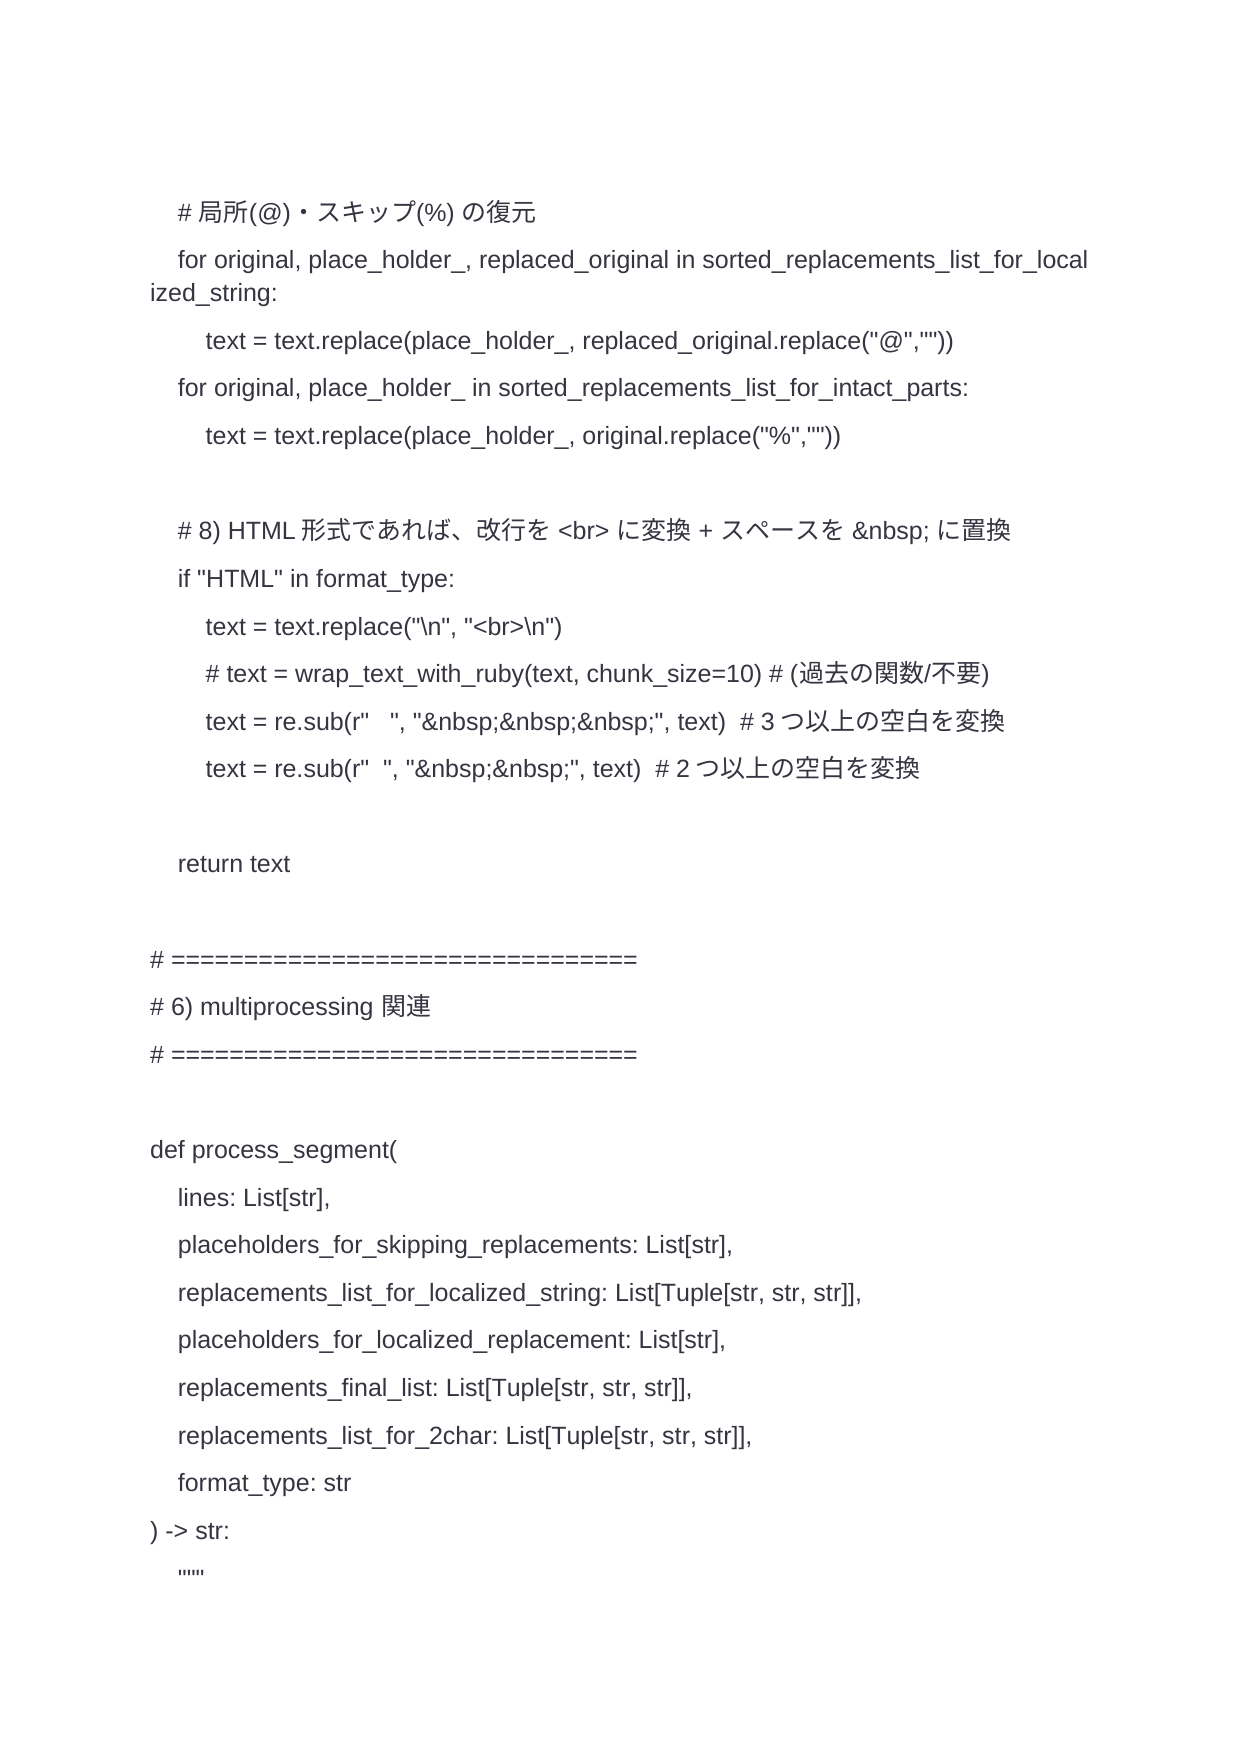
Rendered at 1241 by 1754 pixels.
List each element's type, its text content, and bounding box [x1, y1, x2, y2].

text # 6) multiprocessing 関連 [150, 992, 1090, 1021]
text format_type: str [150, 1468, 1090, 1497]
text lines: List[str], [150, 1183, 1090, 1211]
text if "HTML" in format_type: [150, 564, 1090, 593]
text replacements_list_for_2char: List[Tuple[str, str, str]], [150, 1421, 1090, 1449]
text placeholders_for_skipping_replacements: List[str], [150, 1230, 1090, 1259]
text """ [150, 1563, 1090, 1592]
text text = text.replace(place_holder_, replaced_original.replace("@","")) [150, 326, 1090, 354]
text ) -> str: [150, 1516, 1090, 1545]
text return text [150, 849, 1090, 878]
text for original, place_holder_, replaced_original in sorted_replacements_list_for_localized_string: [150, 245, 1090, 307]
text text = text.replace("\n", "<br>\n") [150, 611, 1090, 640]
text # 8) HTML形式であれば、改行を <br> に変換 + スペースを &nbsp; に置換 [150, 516, 1090, 545]
text def process_segment( [150, 1135, 1090, 1164]
text for original, place_holder_ in sorted_replacements_list_for_intact_parts: [150, 373, 1090, 402]
text text = text.replace(place_holder_, original.replace("%","")) [150, 421, 1090, 450]
text text = re.sub(r" ", "&nbsp;&nbsp;", text) # 2つ以上の空白を変換 [150, 754, 1090, 783]
text replacements_final_list: List[Tuple[str, str, str]], [150, 1373, 1090, 1402]
text # ================================ [150, 1040, 1090, 1069]
text # 局所(@)・スキップ(%) の復元 [150, 198, 1090, 226]
text text = re.sub(r" ", "&nbsp;&nbsp;&nbsp;", text) # 3つ以上の空白を変換 [150, 707, 1090, 735]
text replacements_list_for_localized_string: List[Tuple[str, str, str]], [150, 1278, 1090, 1307]
text # ================================ [150, 945, 1090, 973]
text placeholders_for_localized_replacement: List[str], [150, 1326, 1090, 1354]
text # text = wrap_text_with_ruby(text, chunk_size=10) # (過去の関数/不要) [150, 659, 1090, 688]
